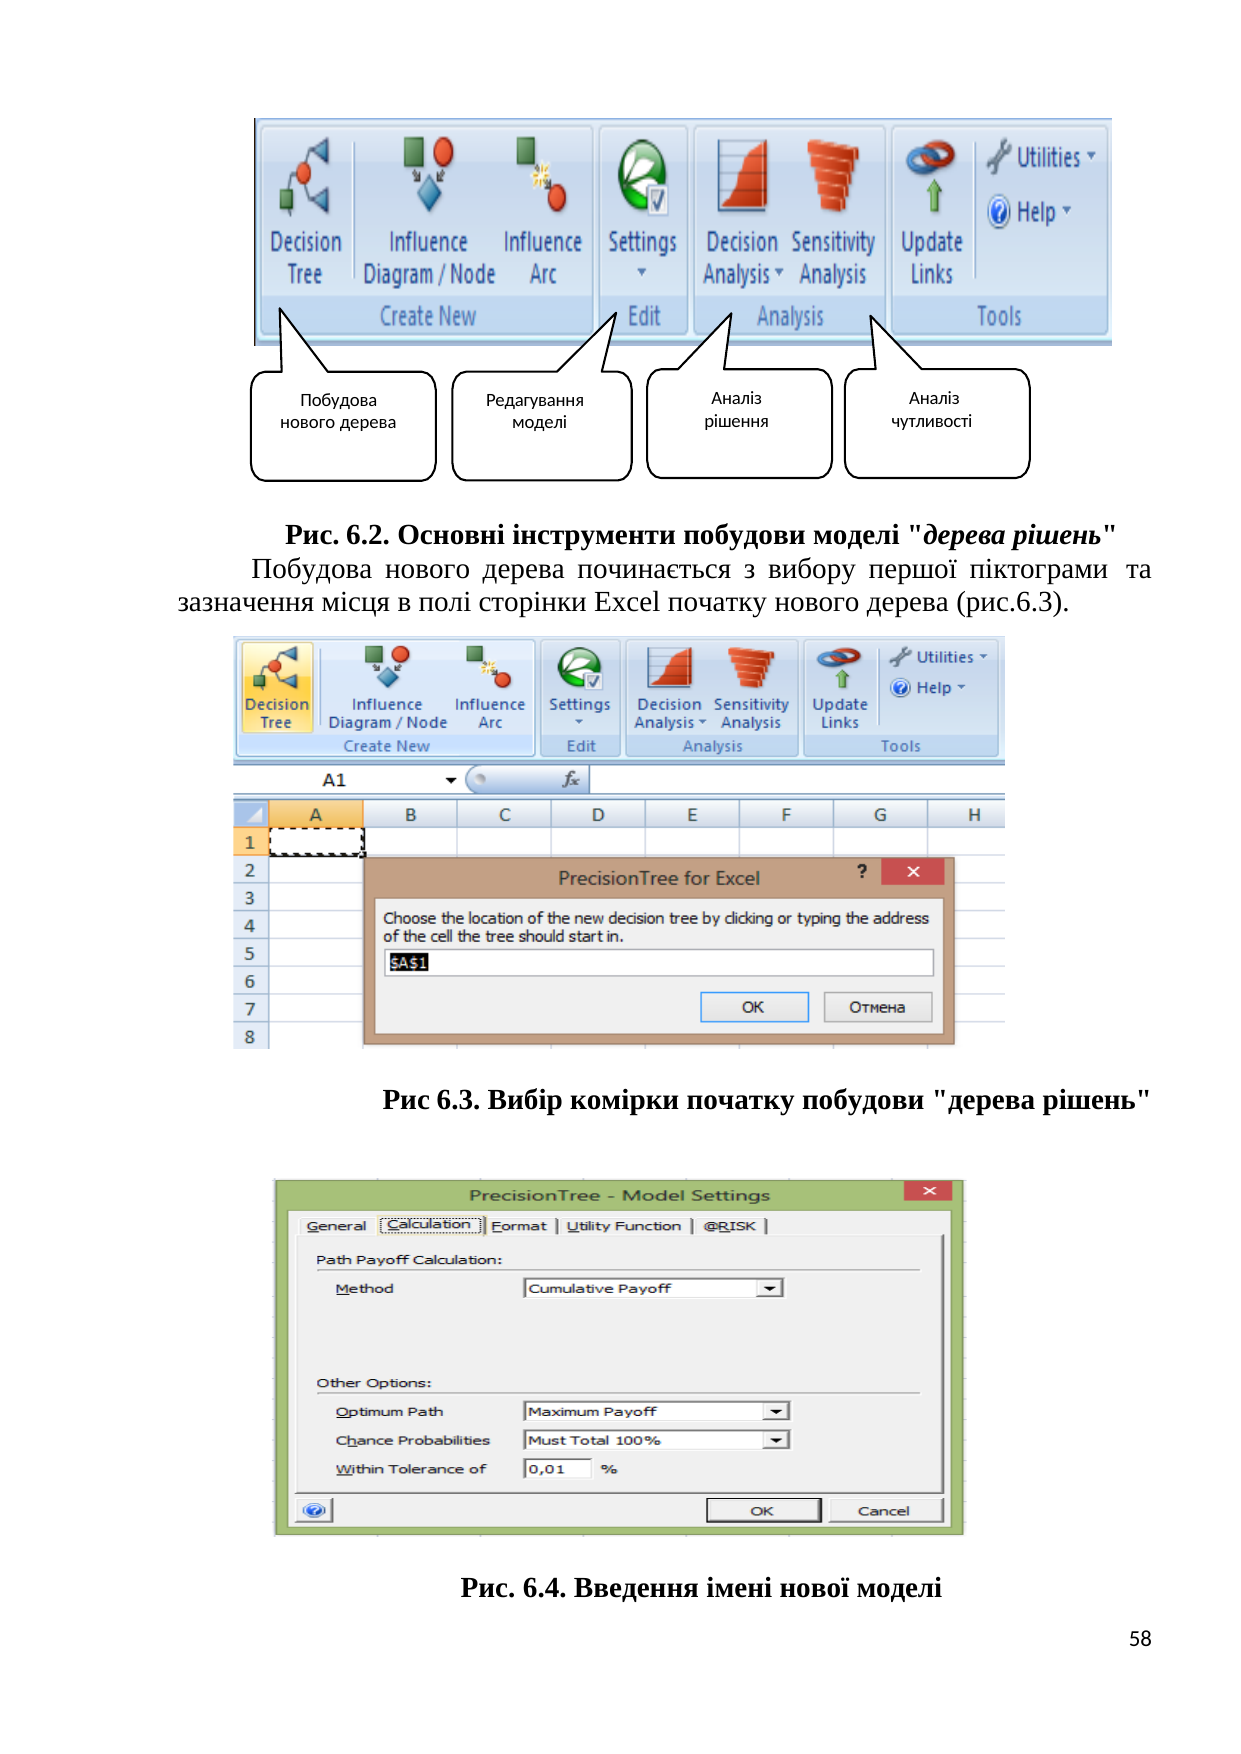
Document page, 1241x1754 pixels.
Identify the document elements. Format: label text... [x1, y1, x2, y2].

picture [233, 636, 1005, 1049]
text Рис. 6.2. Основні інструменти побудови моделі "дерева рішень" [177, 517, 1152, 551]
picture [271, 1178, 967, 1537]
text Рис 6.3. Вибір комірки початку побудови "дерева рішень" [177, 1082, 1152, 1116]
picture [254, 118, 1112, 346]
text Побудова нового дерева починається з вибору першої піктограми та зазначення місця в полі сторінки Excel початку нового дерева (рис.6.3). [177, 551, 1152, 618]
text Рис. 6.4. Введення імені нової моделі [177, 1570, 1152, 1604]
